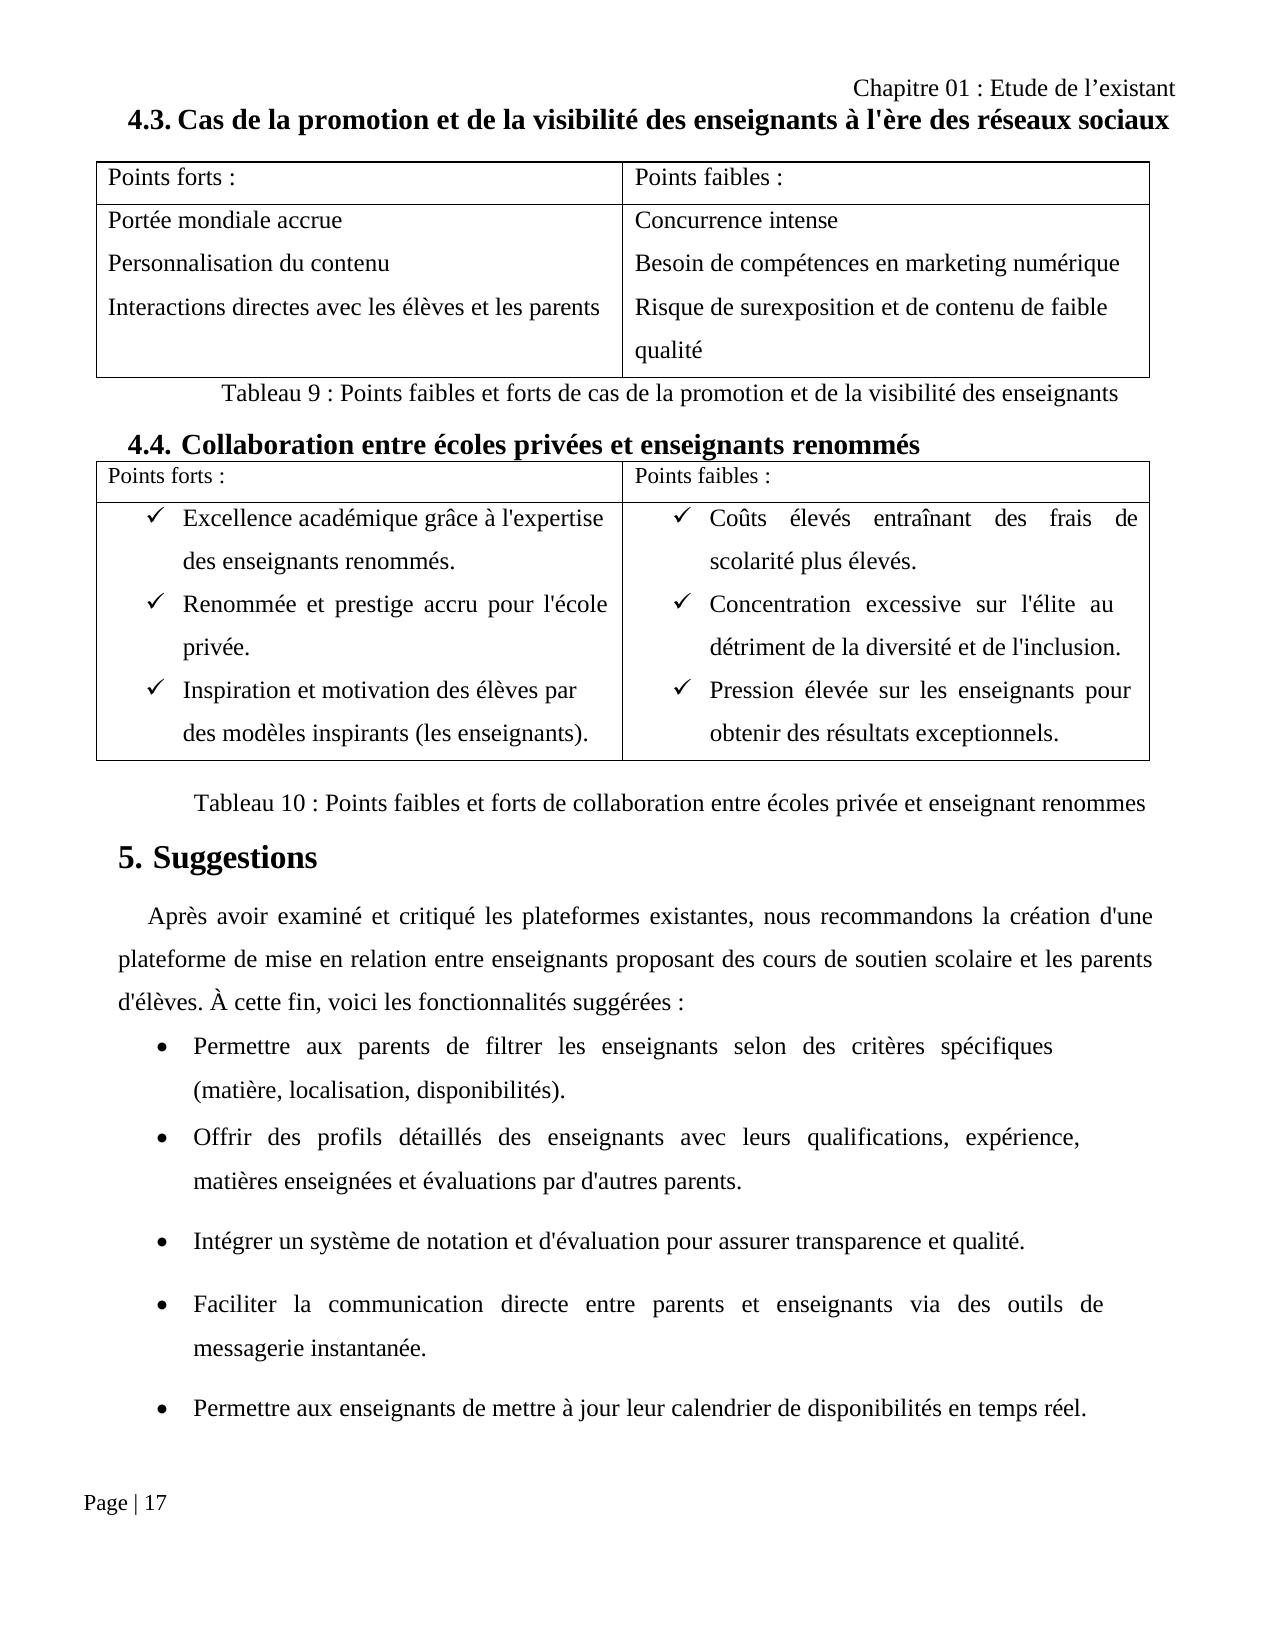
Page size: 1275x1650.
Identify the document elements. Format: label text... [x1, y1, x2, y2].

list Intégrer un système de notation et d'évaluation pour assurer transparence et qualité. [156, 1225, 1256, 1256]
table_cell Portée mondiale accrue Personnalisation du contenu Interactions directes avec les élèves et les parents [97, 205, 622, 377]
text Après avoir examiné et critiqué les plateformes existantes, nous recommandons la création d'une plateforme de mise en relation entre enseignants proposant des cours de soutien scolaire et les parents d'élèves. À cette fin, voici les fonctionnalités suggérées : [118, 901, 1153, 1016]
subtitle Collaboration entre écoles privées et enseignants renommés [128, 427, 1256, 461]
table_header Points forts : [97, 462, 622, 502]
list Offrir des profils détaillés des enseignants avec leurs qualifications, expérience, matières enseignées et évaluations par d'autres parents. [156, 1121, 1081, 1194]
table_cell Excellence académique grâce à l'expertise des enseignants renommés. Renommée et prestige accru pour l'école privée. Inspiration et motivation des élèves par des modèles inspirants (les enseignants). [97, 503, 622, 760]
table_header Points forts : [97, 163, 622, 204]
text Tableau 10 : Points faibles et forts de collaboration entre écoles privée et enseignant renommes [83, 788, 1256, 816]
table_cell Concurrence intense Besoin de compétences en marketing numérique Risque de surexposition et de contenu de faible qualité [623, 205, 1149, 377]
list Permettre aux enseignants de mettre à jour leur calendrier de disponibilités en temps réel. [156, 1392, 1256, 1423]
list Faciliter la communication directe entre parents et enseignants via des outils de messagerie instantanée. [156, 1288, 1103, 1362]
table_header Points faibles : [623, 163, 1149, 204]
text Tableau 9 : Points faibles et forts de cas de la promotion et de la visibilité des enseignants [83, 378, 1256, 406]
subtitle Cas de la promotion et de la visibilité des enseignants à l'ère des réseaux sociaux [128, 102, 1256, 136]
table_header Points faibles : [623, 462, 1149, 502]
table_cell Coûts élevés entraînant des frais de scolarité plus élevés. Concentration excessive sur l'élite au détriment de la diversité et de l'inclusion. Pression élevée sur les enseignants pour obtenir des résultats exceptionnels. [623, 503, 1149, 760]
subtitle Suggestions [118, 837, 1256, 876]
list Permettre aux parents de filtrer les enseignants selon des critères spécifiques (matière, localisation, disponibilités). [156, 1030, 1053, 1104]
